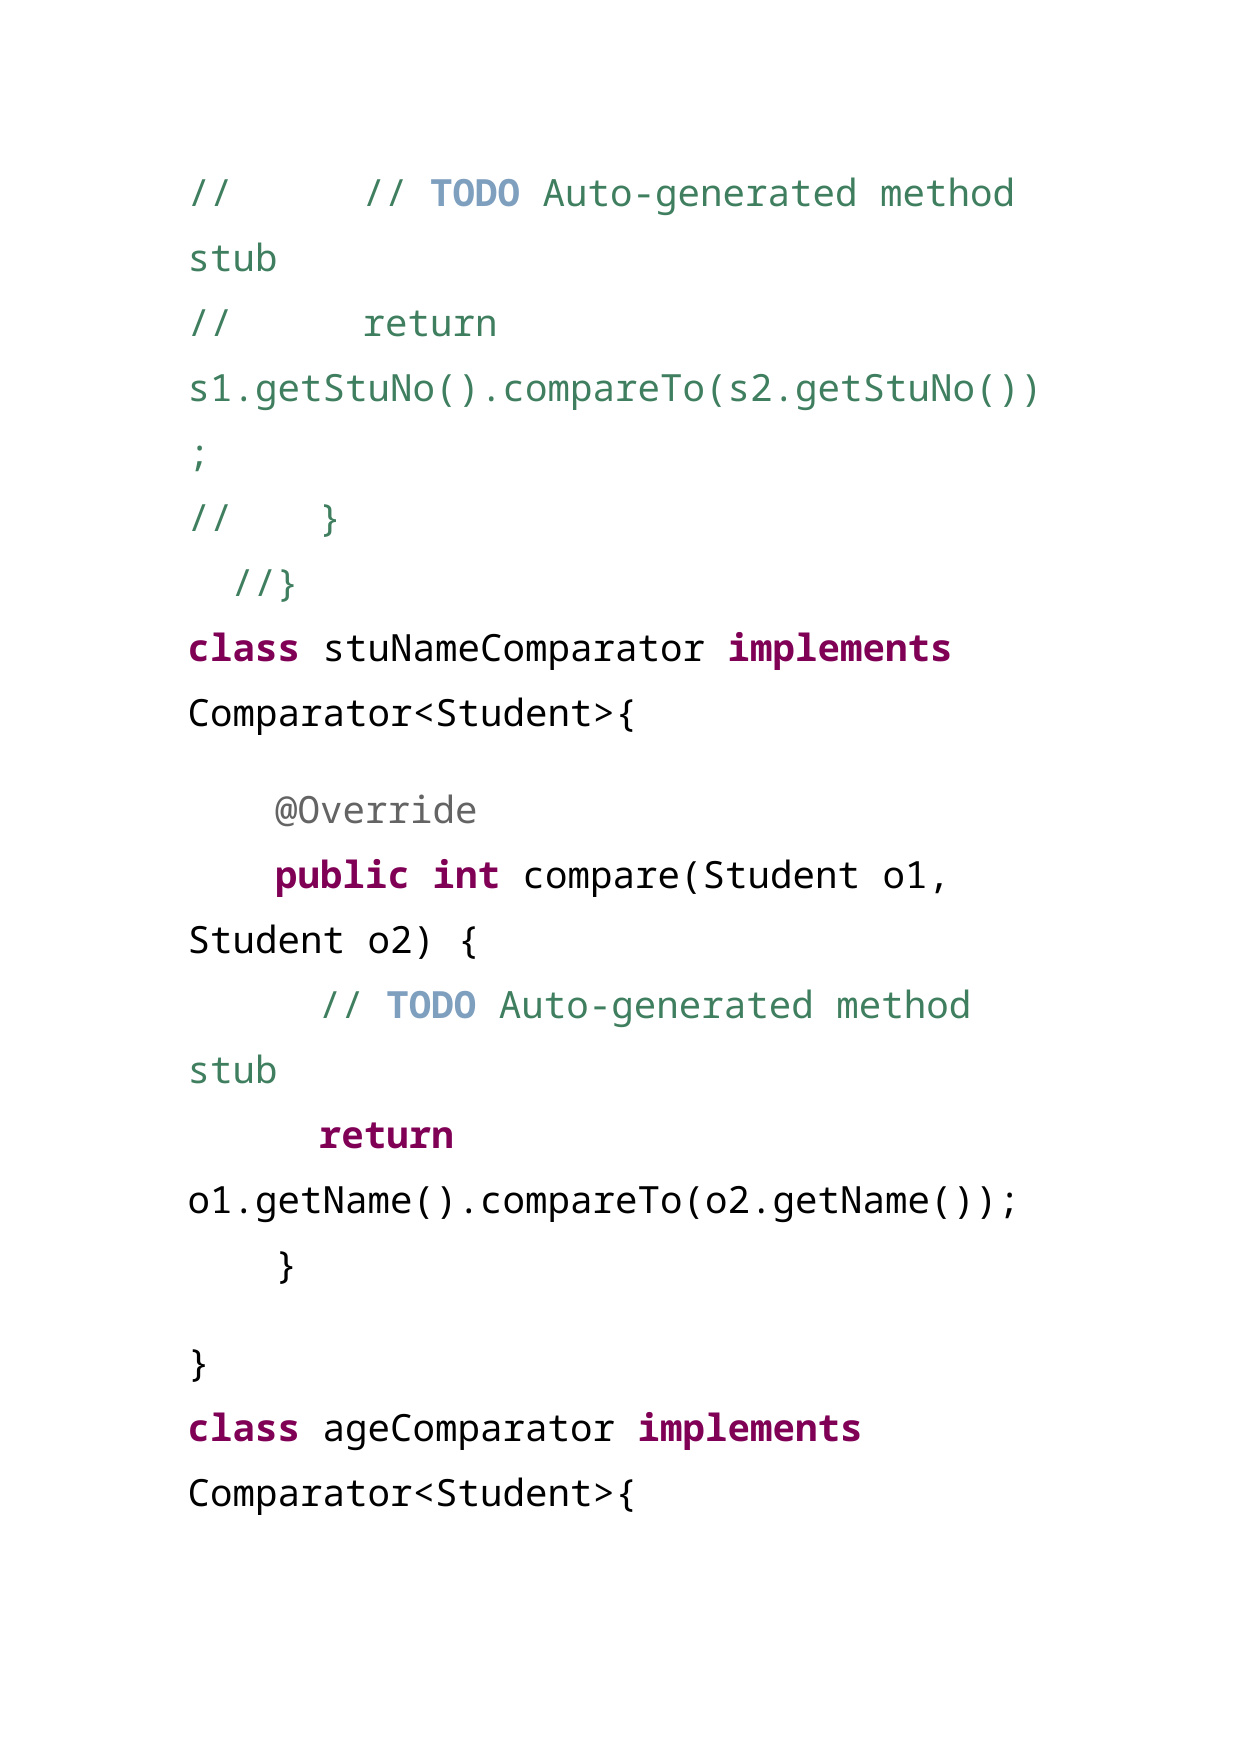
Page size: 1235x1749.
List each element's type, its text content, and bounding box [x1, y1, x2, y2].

text public int compare(Student o1, Student o2) { [187, 842, 1047, 972]
text } [187, 1232, 1047, 1297]
text return o1.getName().compareTo(o2.getName()); [187, 1102, 1047, 1232]
text //} [187, 549, 1047, 614]
text // TODO Auto-generated method stub [187, 972, 1047, 1102]
text // // TODO Auto-generated method stub [187, 159, 1047, 289]
text } [187, 1329, 1047, 1394]
text // return s1.getStuNo().compareTo(s2.getStuNo()); [187, 289, 1047, 484]
text class stuNameComparator implements Comparator<Student>{ [187, 614, 1047, 744]
text // } [187, 484, 1047, 549]
text @Override [187, 777, 1047, 842]
text class ageComparator implements Comparator<Student>{ [187, 1394, 1047, 1524]
